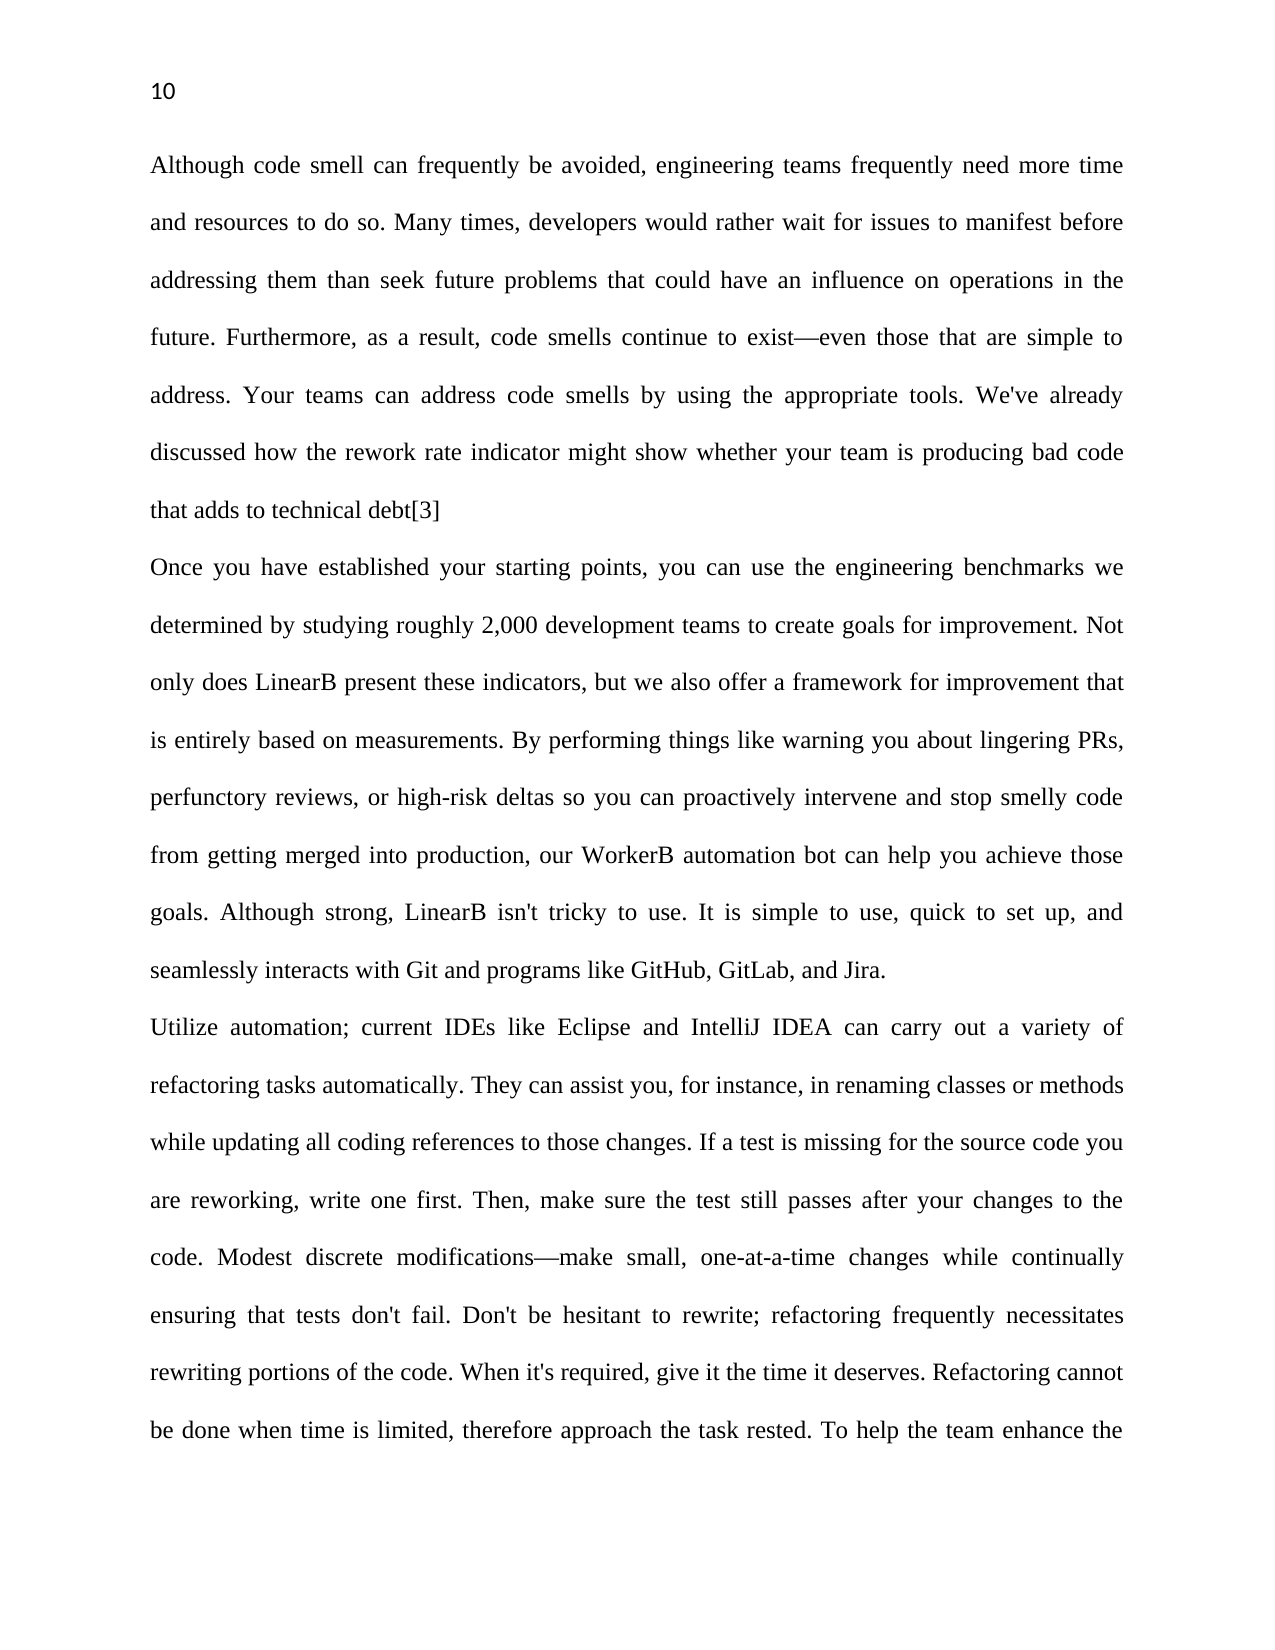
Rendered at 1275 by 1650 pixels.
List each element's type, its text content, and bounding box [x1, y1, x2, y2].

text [150, 1012, 1125, 1444]
text Although code smell can frequently be avoided, engineering teams frequently need more time and resources to do so. Many times, developers would rather wait for issues to manifest before addressing them than seek future problems that could have an influence on operations in the future. Furthermore, as a result, code smells continue to exist—even those that are simple to address. Your teams can address code smells by using the appropriate tools. We've already discussed how the rework rate indicator might show whether your team is producing bad code that adds to technical debt[3] [150, 150, 1125, 524]
text Once you have established your starting points, you can use the engineering benchmarks we determined by studying roughly 2,000 development teams to create goals for improvement. Not only does LinearB present these indicators, but we also offer a framework for improvement that is entirely based on measurements. By performing things like warning you about lingering PRs, perfunctory reviews, or high-risk deltas so you can proactively intervene and stop smelly code from getting merged into production, our WorkerB automation bot can help you achieve those goals. Although strong, LinearB isn't tricky to use. It is simple to use, quick to set up, and seamlessly interacts with Git and programs like GitHub, GitLab, and Jira. [150, 552, 1125, 984]
